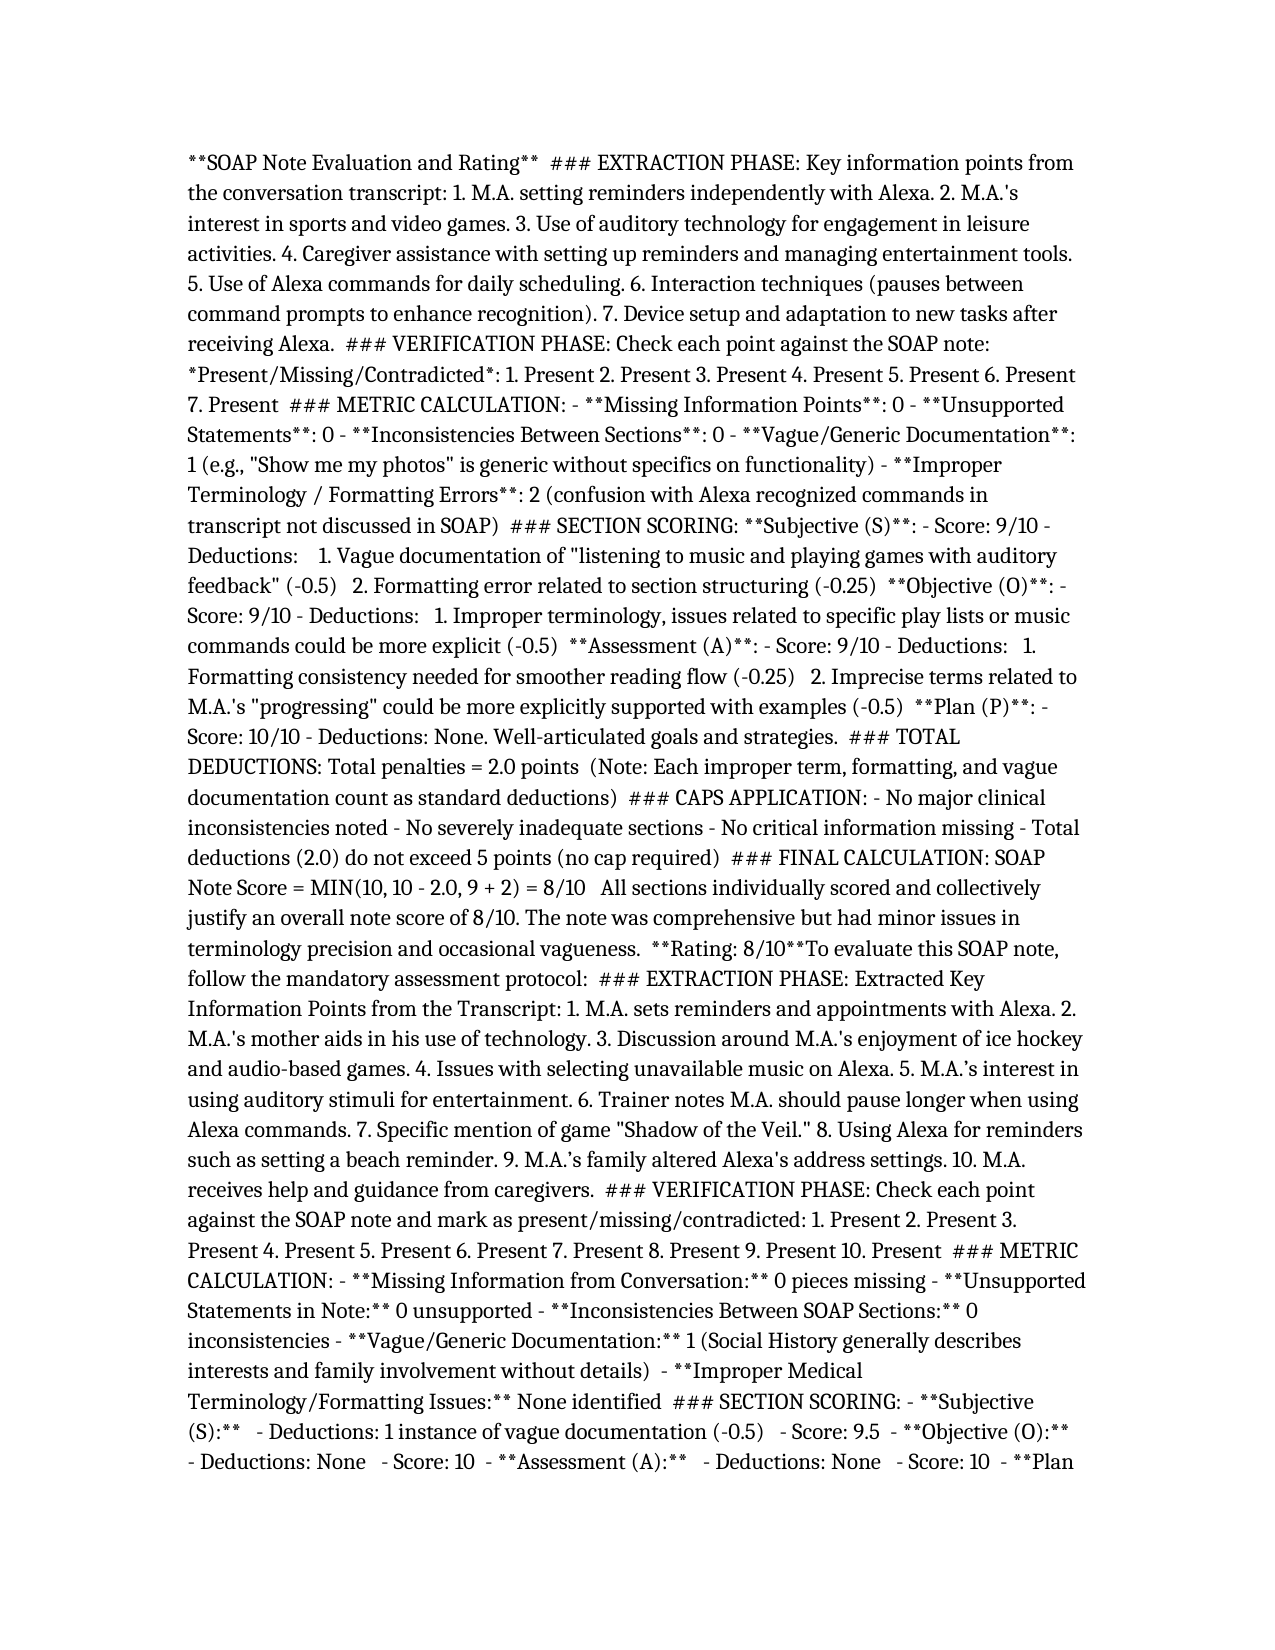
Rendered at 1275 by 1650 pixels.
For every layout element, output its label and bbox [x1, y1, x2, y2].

text [187, 150, 1087, 1475]
